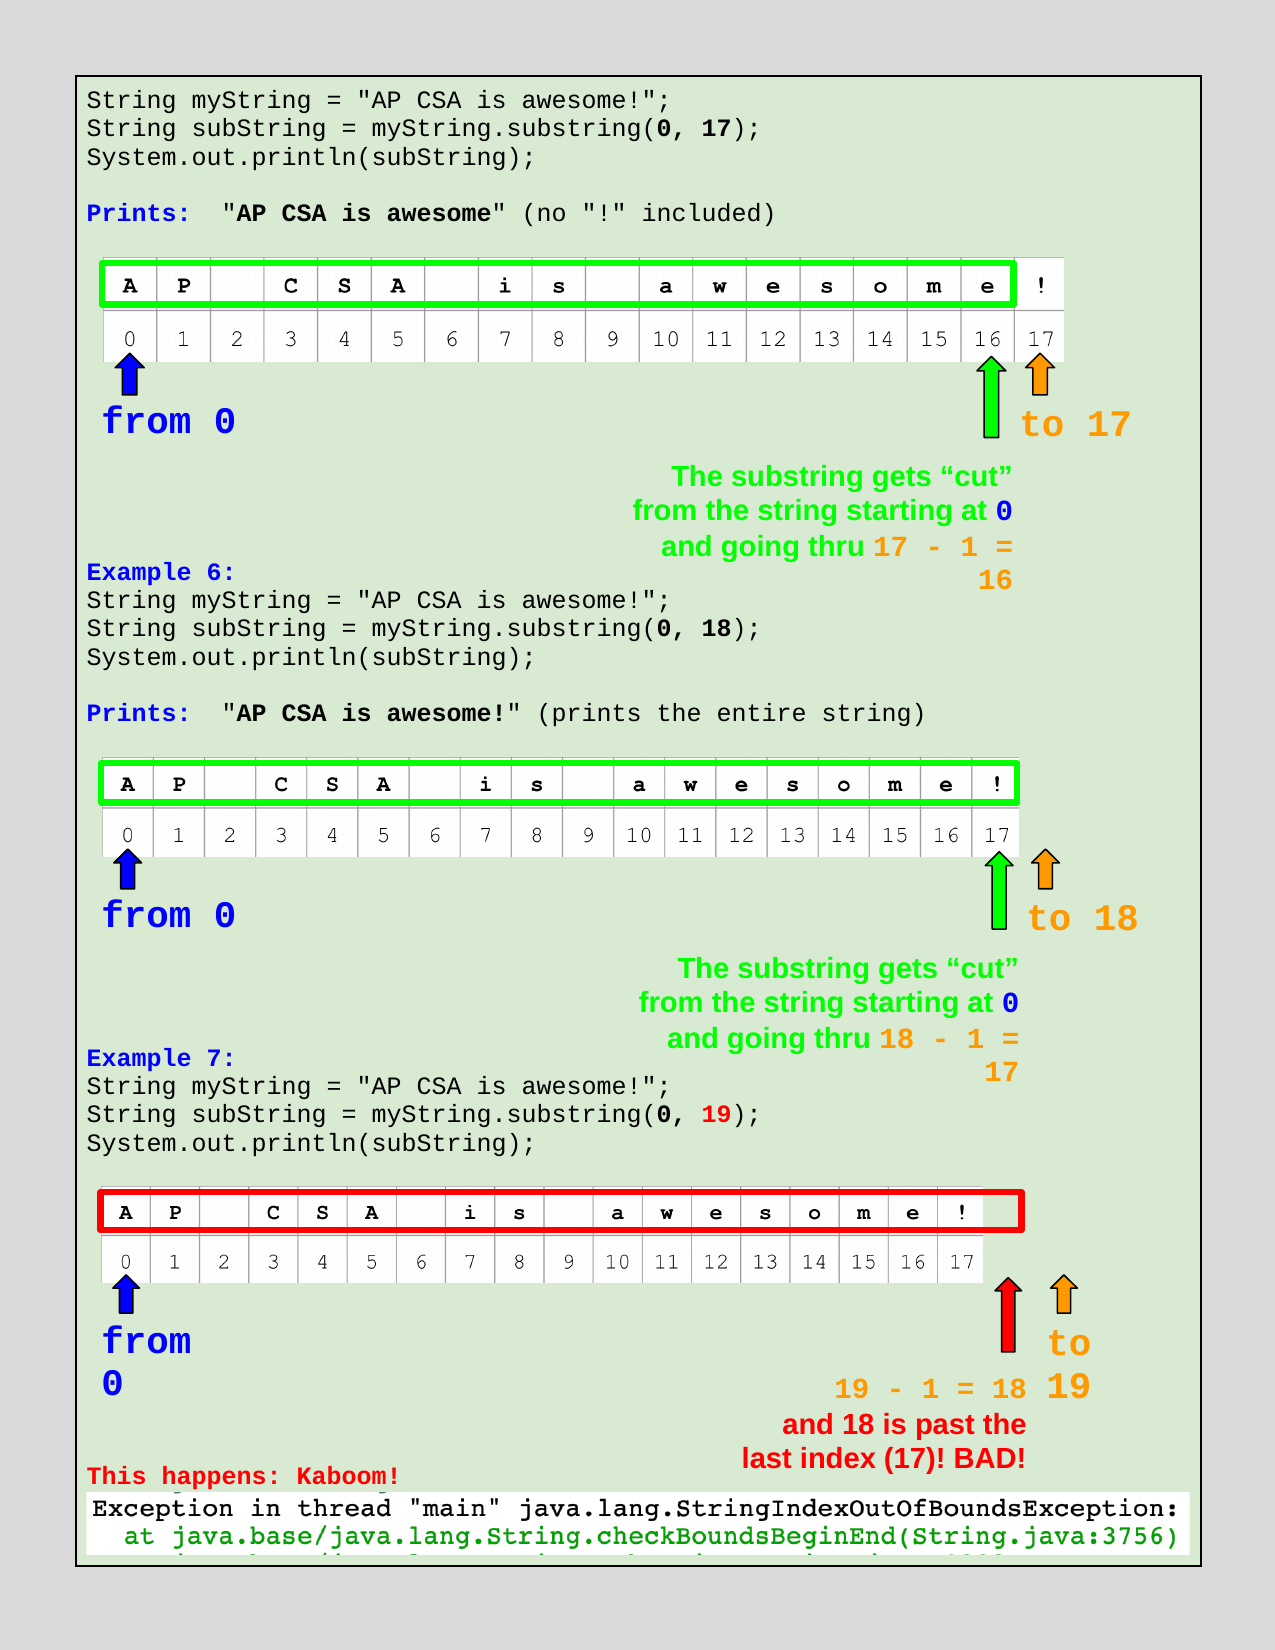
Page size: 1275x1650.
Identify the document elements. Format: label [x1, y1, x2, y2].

picture [103, 257, 1064, 362]
picture [104, 766, 1014, 799]
picture [102, 806, 1019, 857]
picture [101, 1233, 983, 1283]
picture [86, 1492, 1190, 1555]
picture [105, 266, 1010, 301]
table_cell [77, 77, 1200, 1565]
picture [104, 1195, 983, 1227]
